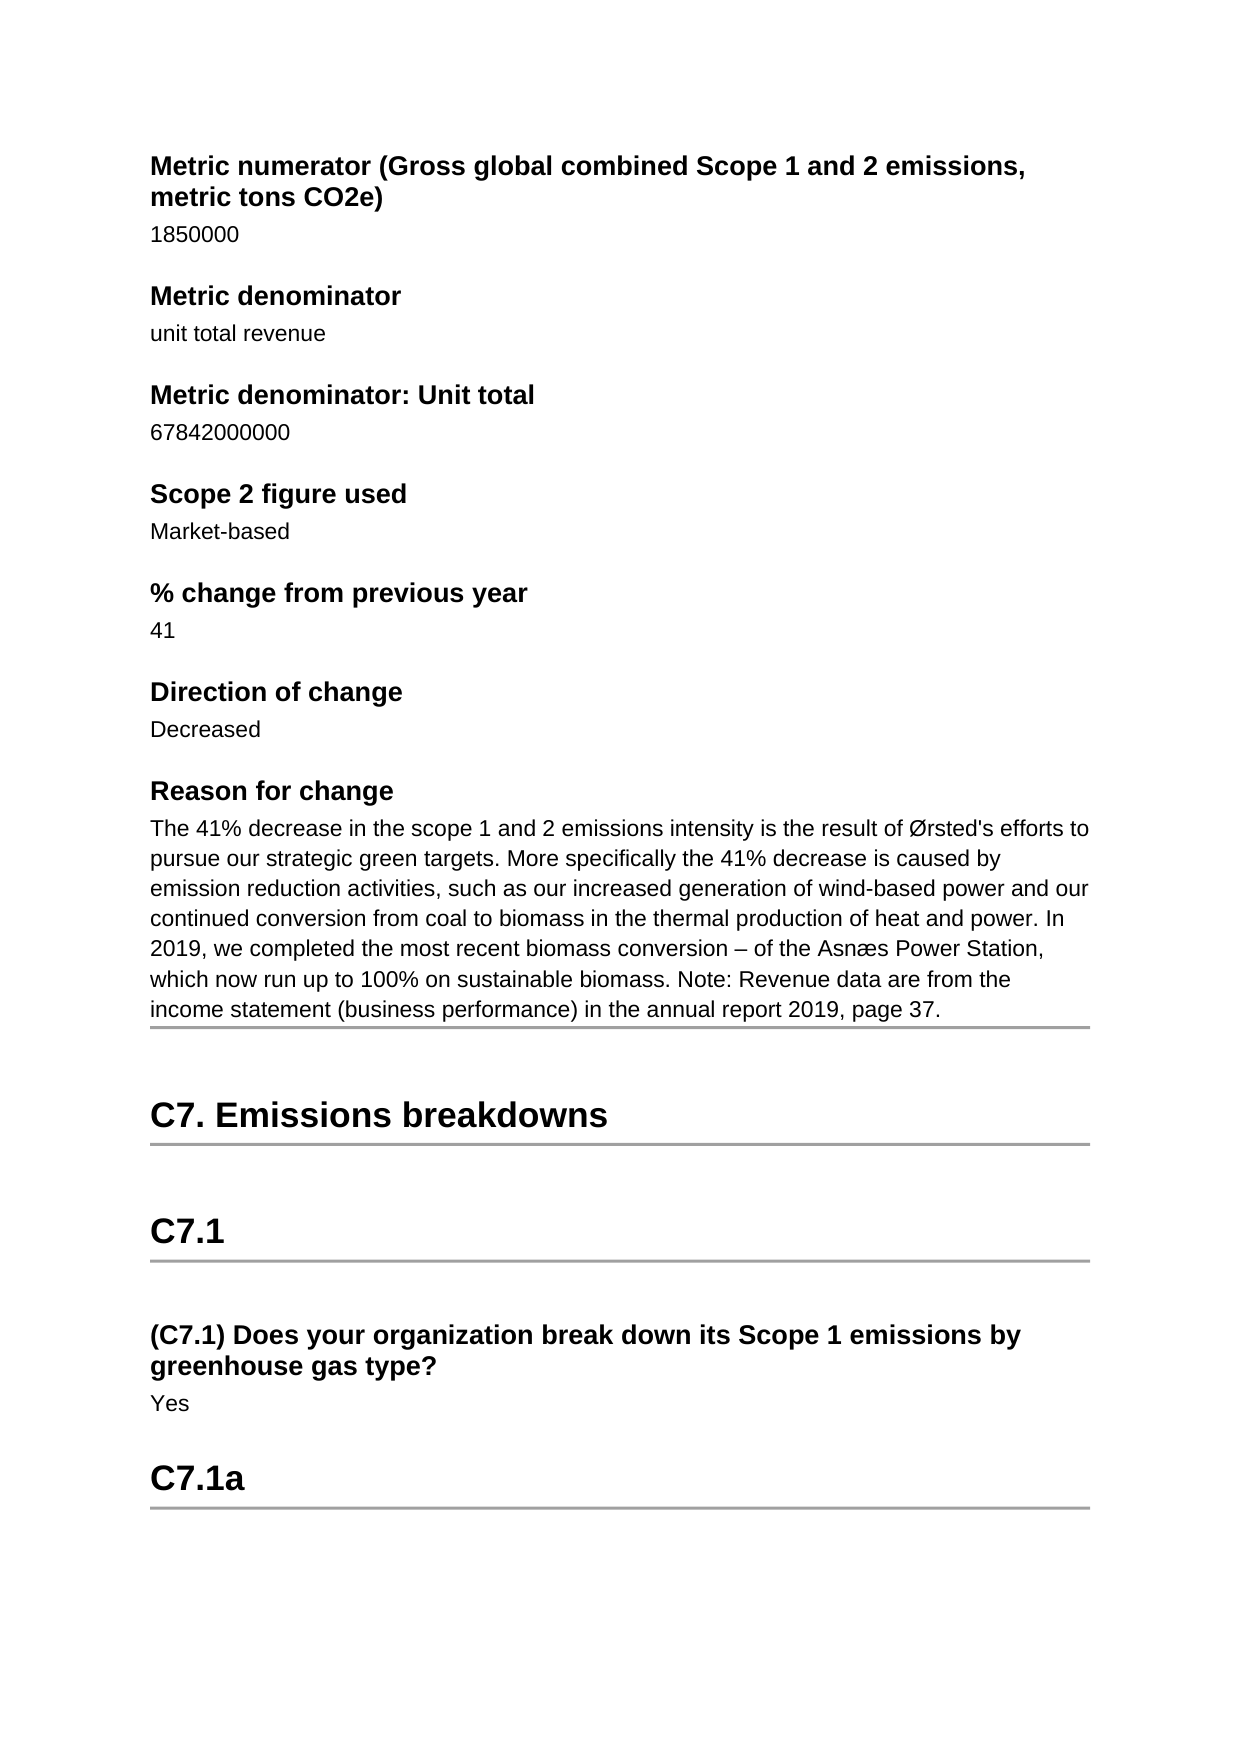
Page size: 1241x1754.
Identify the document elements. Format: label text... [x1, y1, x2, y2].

subtitle Scope 2 figure used [150, 478, 1090, 509]
text Yes [150, 1390, 1090, 1416]
subtitle Metric denominator: Unit total [150, 379, 1090, 410]
subtitle Direction of change [150, 676, 1090, 707]
subtitle Metric denominator [150, 280, 1090, 311]
subtitle C7.1a [150, 1457, 1090, 1498]
text The 41% decrease in the scope 1 and 2 emissions intensity is the result of Ørsted's efforts to pursue our strategic green targets. More specifically the 41% decrease is caused by emission reduction activities, such as our increased generation of wind-based power and our continued conversion from coal to biomass in the thermal production of heat and power. In 2019, we completed the most recent biomass conversion – of the Asnæs Power Station, which now run up to 100% on sustainable biomass. Note: Revenue data are from the income statement (business performance) in the annual report 2019, page 37. [150, 814, 1090, 1022]
subtitle Reason for change [150, 775, 1090, 806]
subtitle C7. Emissions breakdowns [150, 1094, 1090, 1134]
text 1850000 [150, 221, 1090, 247]
subtitle % change from previous year [150, 577, 1090, 608]
text 67842000000 [150, 419, 1090, 445]
text Decreased [150, 716, 1090, 742]
subtitle C7.1 [150, 1211, 1090, 1251]
text Market-based [150, 518, 1090, 544]
subtitle (C7.1) Does your organization break down its Scope 1 emissions by greenhouse gas type? [150, 1319, 1090, 1381]
text 41 [150, 617, 1090, 643]
subtitle Metric numerator (Gross global combined Scope 1 and 2 emissions, metric tons CO2e) [150, 150, 1090, 212]
text unit total revenue [150, 320, 1090, 346]
